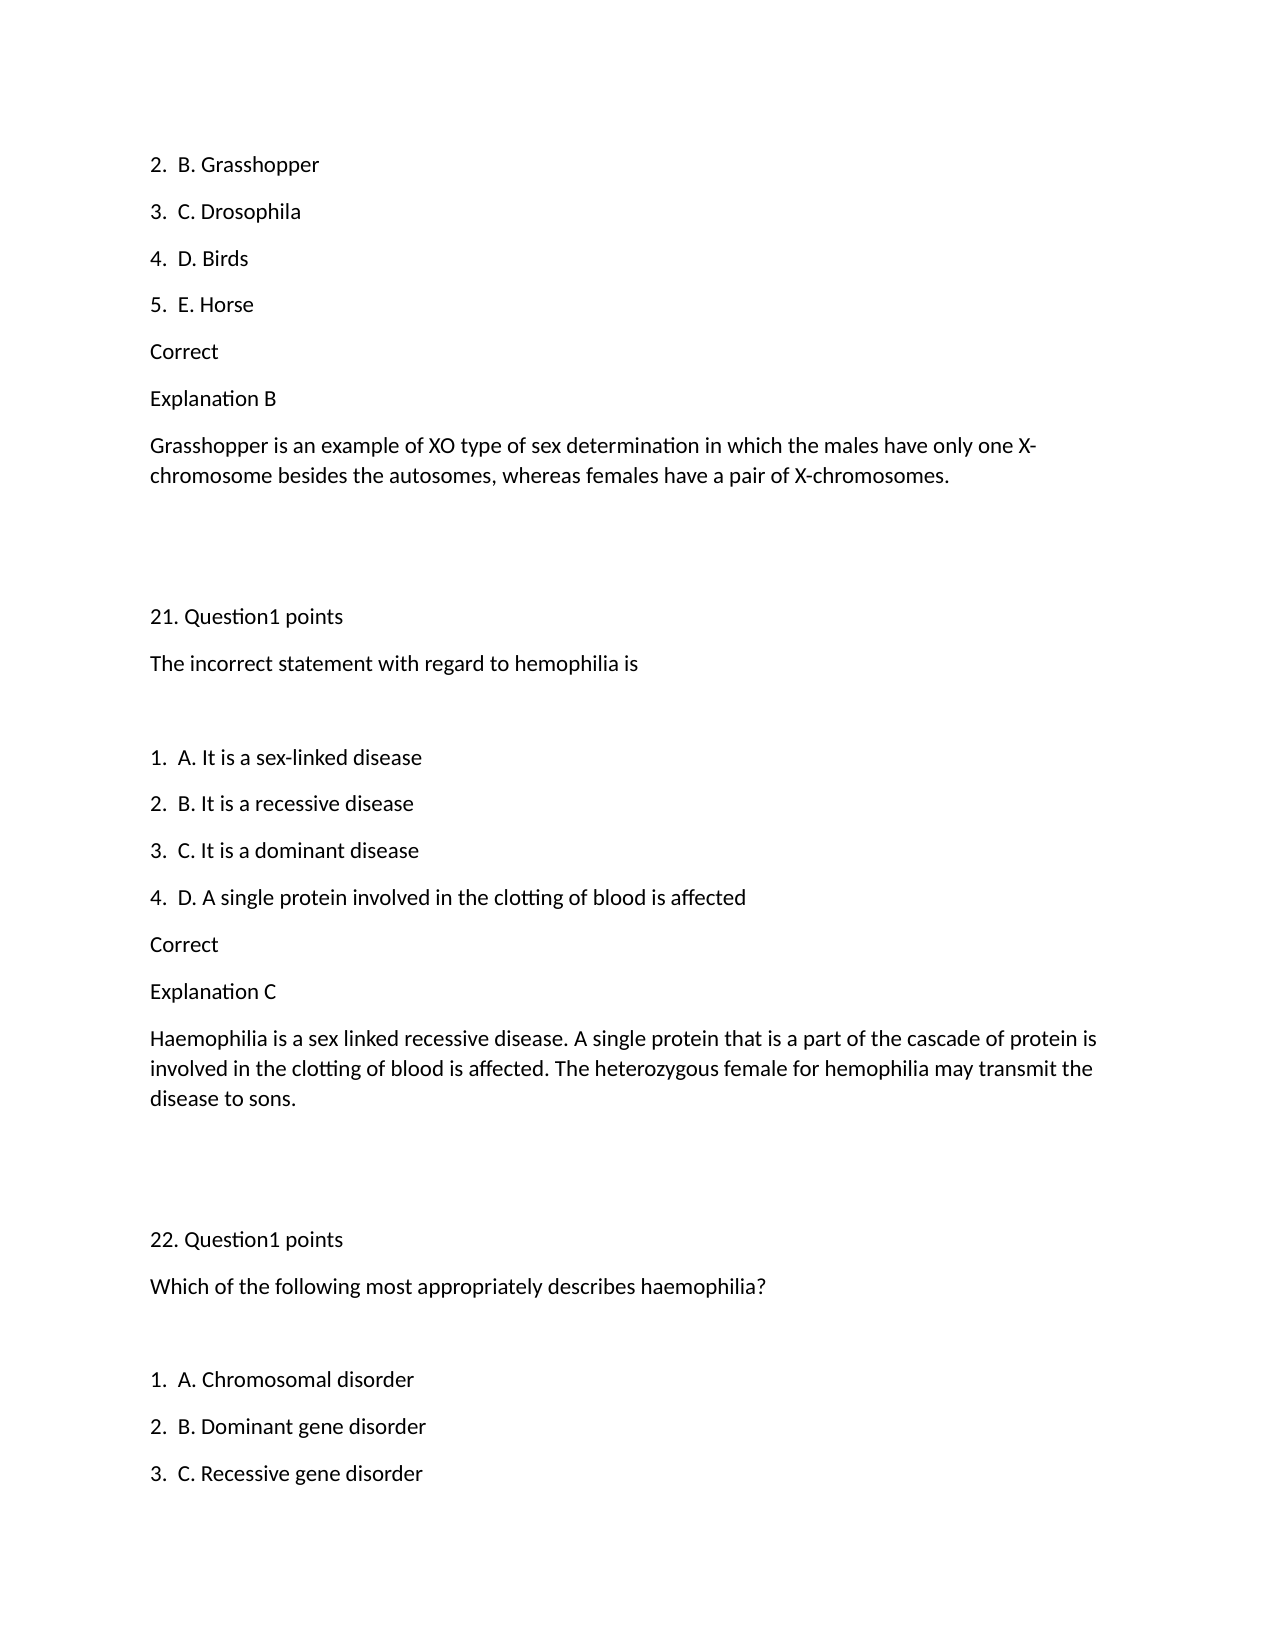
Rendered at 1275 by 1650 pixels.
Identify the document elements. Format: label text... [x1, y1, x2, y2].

text The incorrect statement with regard to hemophilia is [150, 649, 1125, 677]
text 1. A. Chromosomal disorder [150, 1366, 1125, 1394]
text 22. Question1 points [150, 1225, 1125, 1253]
text 4. D. A single protein involved in the clotting of blood is affected [150, 883, 1125, 911]
text Grasshopper is an example of XO type of sex determination in which the males have only one X-chromosome besides the autosomes, whereas females have a pair of X-chromosomes. [150, 431, 1125, 489]
text Haemophilia is a sex linked recessive disease. A single protein that is a part of the cascade of protein is involved in the clotting of blood is affected. The heterozygous female for hemophilia may transmit the disease to sons. [150, 1024, 1125, 1112]
text 21. Question1 points [150, 602, 1125, 630]
text 2. B. It is a recessive disease [150, 789, 1125, 818]
text 1. A. It is a sex-linked disease [150, 743, 1125, 771]
text 5. E. Horse [150, 291, 1125, 319]
text 3. C. It is a dominant disease [150, 836, 1125, 864]
text 3. C. Drosophila [150, 197, 1125, 225]
text 2. B. Grasshopper [150, 150, 1125, 178]
text 4. D. Birds [150, 244, 1125, 272]
text Which of the following most appropriately describes haemophilia? [150, 1272, 1125, 1300]
text Explanation B [150, 384, 1125, 412]
text 2. B. Dominant gene disorder [150, 1412, 1125, 1441]
text Explanation C [150, 977, 1125, 1005]
text Correct [150, 930, 1125, 958]
text Correct [150, 337, 1125, 366]
text 3. C. Recessive gene disorder [150, 1459, 1125, 1487]
